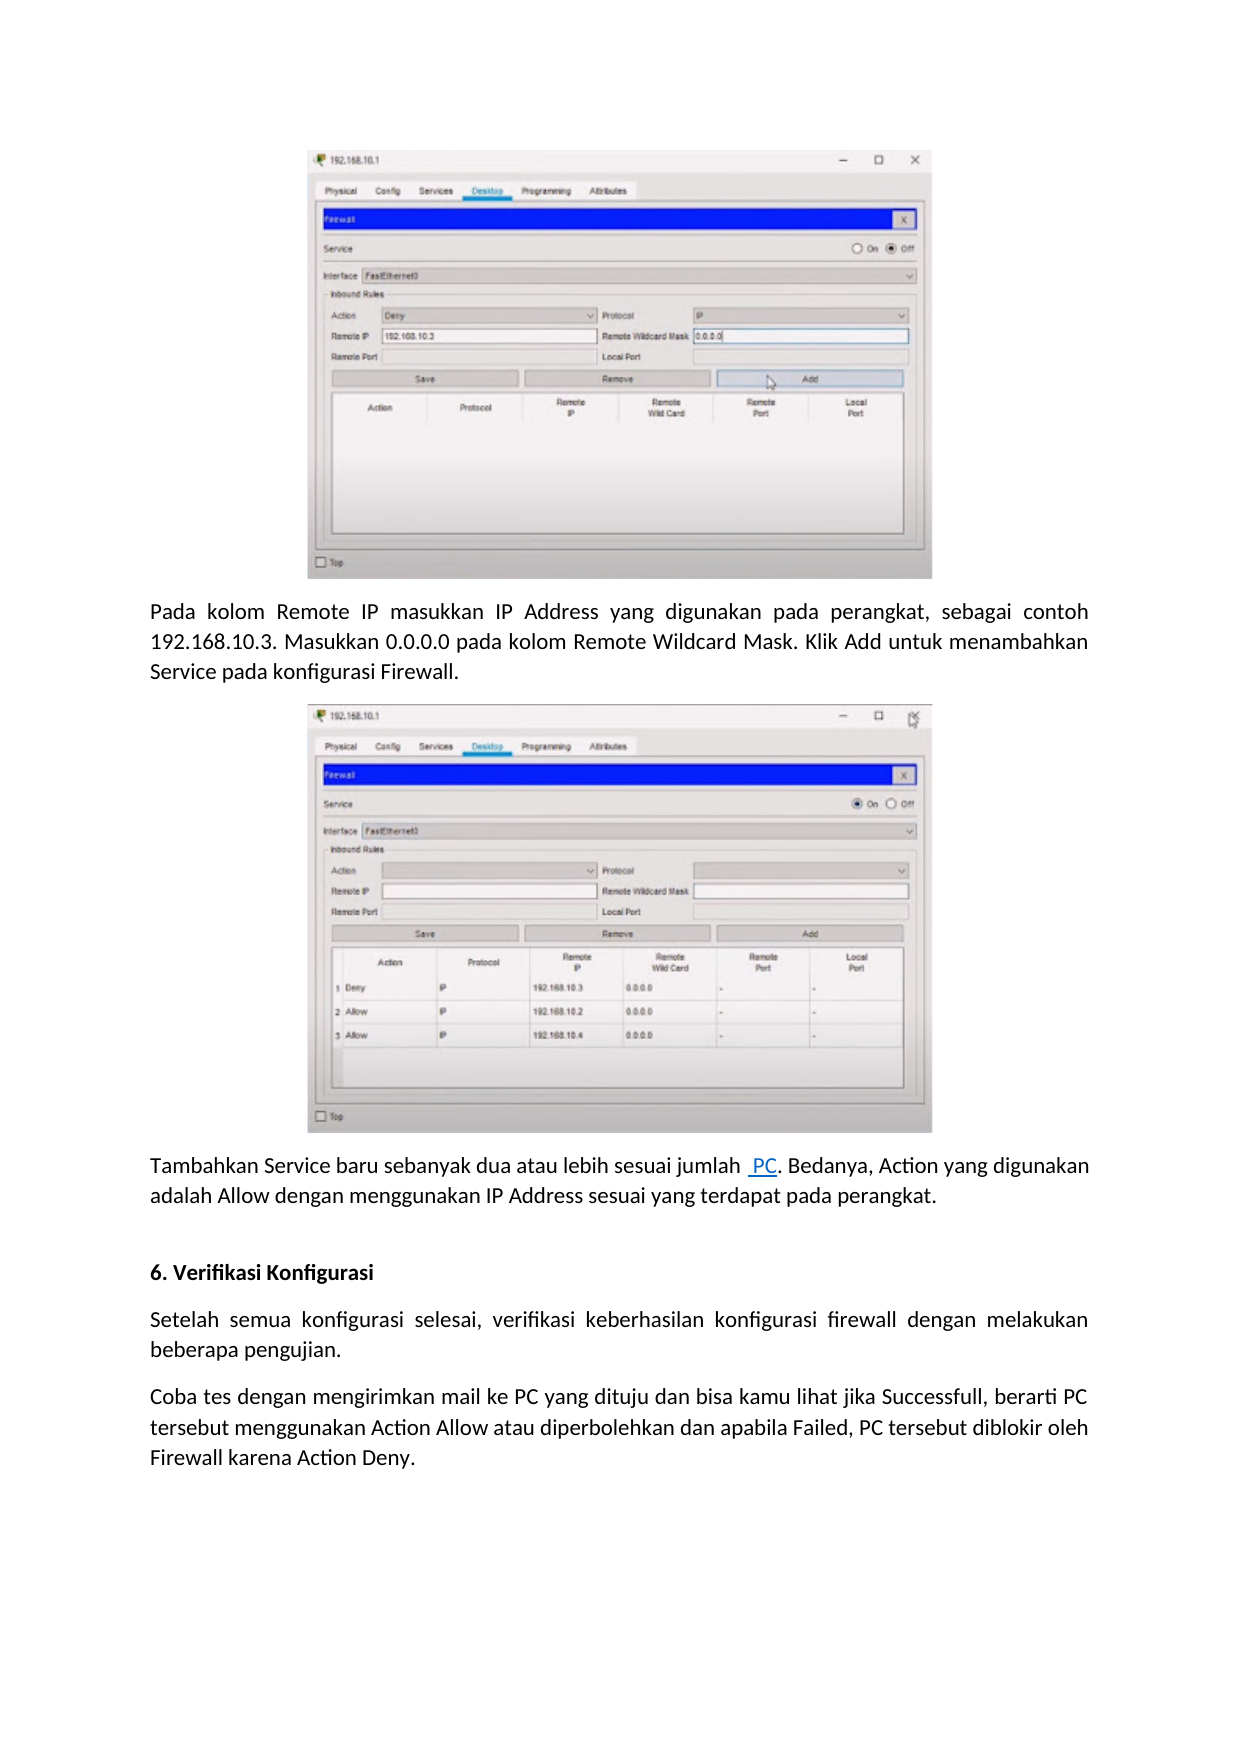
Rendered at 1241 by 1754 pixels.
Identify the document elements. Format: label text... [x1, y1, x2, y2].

text Tambahkan Service baru sebanyak dua atau lebih sesuai jumlah PC. Bedanya, Action yang digunakan adalah Allow dengan menggunakan IP Address sesuai yang terdapat pada perangkat. [150, 1151, 1090, 1209]
text 6. Verifikasi Konfigurasi [150, 1228, 1090, 1287]
picture [307, 704, 933, 1133]
picture [307, 150, 933, 579]
text Pada kolom Remote IP masukkan IP Address yang digunakan pada perangkat, sebagai contoh 192.168.10.3. Masukkan 0.0.0.0 pada kolom Remote Wildcard Mask. Klik Add untuk menambahkan Service pada konfigurasi Firewall. [150, 597, 1090, 685]
text Coba tes dengan mengirimkan mail ke PC yang dituju dan bisa kamu lihat jika Successfull, berarti PC tersebut menggunakan Action Allow atau diperbolehkan dan apabila Failed, PC tersebut diblokir oleh Firewall karena Action Deny. [150, 1382, 1090, 1471]
text Setelah semua konfigurasi selesai, verifikasi keberhasilan konfigurasi firewall dengan melakukan beberapa pengujian. [150, 1305, 1090, 1364]
